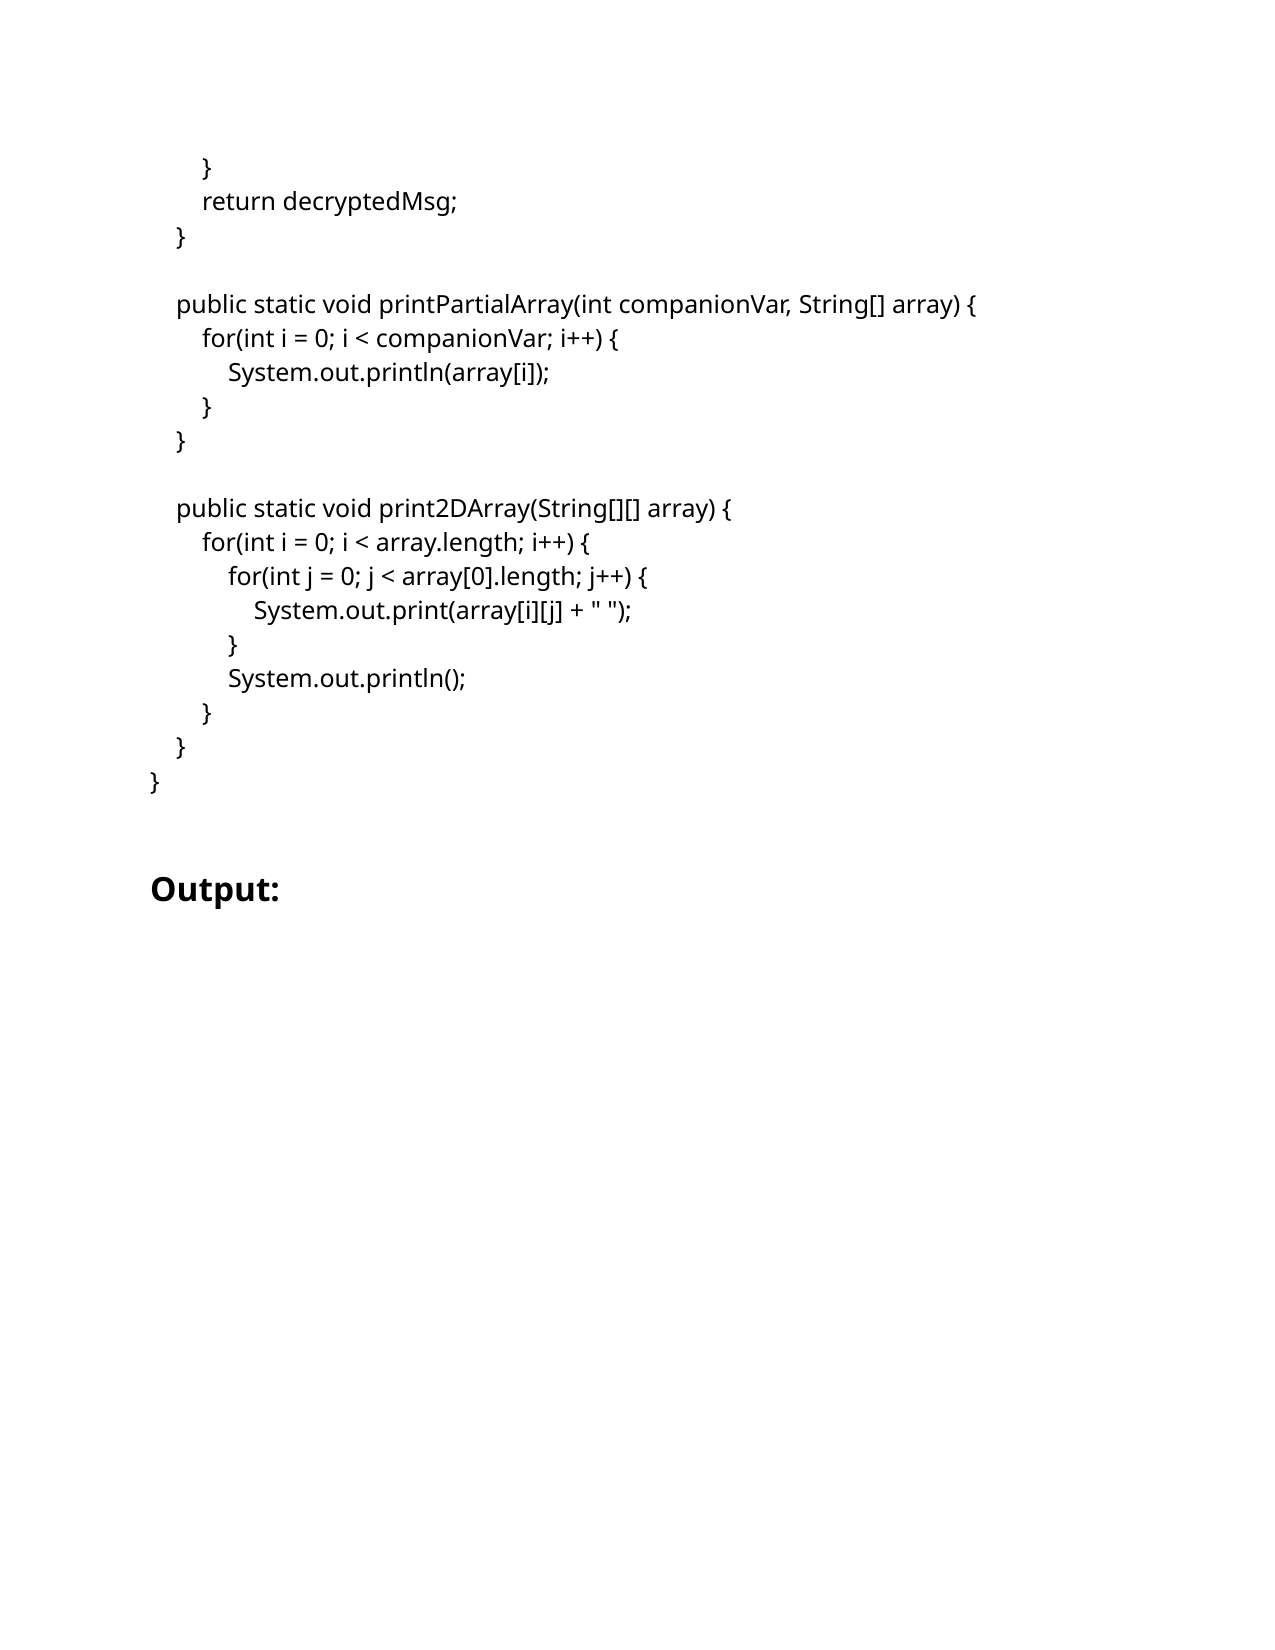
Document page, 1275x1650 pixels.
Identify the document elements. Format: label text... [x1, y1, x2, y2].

text for(int j = 0; j < array[0].length; j++) { [150, 559, 1125, 593]
text } [150, 218, 1125, 252]
text } [150, 627, 1125, 661]
text System.out.println(); [150, 661, 1125, 695]
text public static void print2DArray(String[][] array) { [150, 491, 1125, 525]
text for(int i = 0; i < companionVar; i++) { [150, 320, 1125, 354]
text } [150, 695, 1125, 729]
text } [150, 422, 1125, 457]
text for(int i = 0; i < array.length; i++) { [150, 525, 1125, 559]
text } [150, 729, 1125, 763]
text System.out.print(array[i][j] + " "); [150, 593, 1125, 627]
text public static void printPartialArray(int companionVar, String[] array) { [150, 286, 1125, 320]
text } [150, 150, 1125, 184]
text return decryptedMsg; [150, 184, 1125, 218]
text System.out.println(array[i]); [150, 354, 1125, 388]
text } [150, 388, 1125, 422]
text Output: [150, 865, 1125, 911]
text } [150, 763, 1125, 797]
